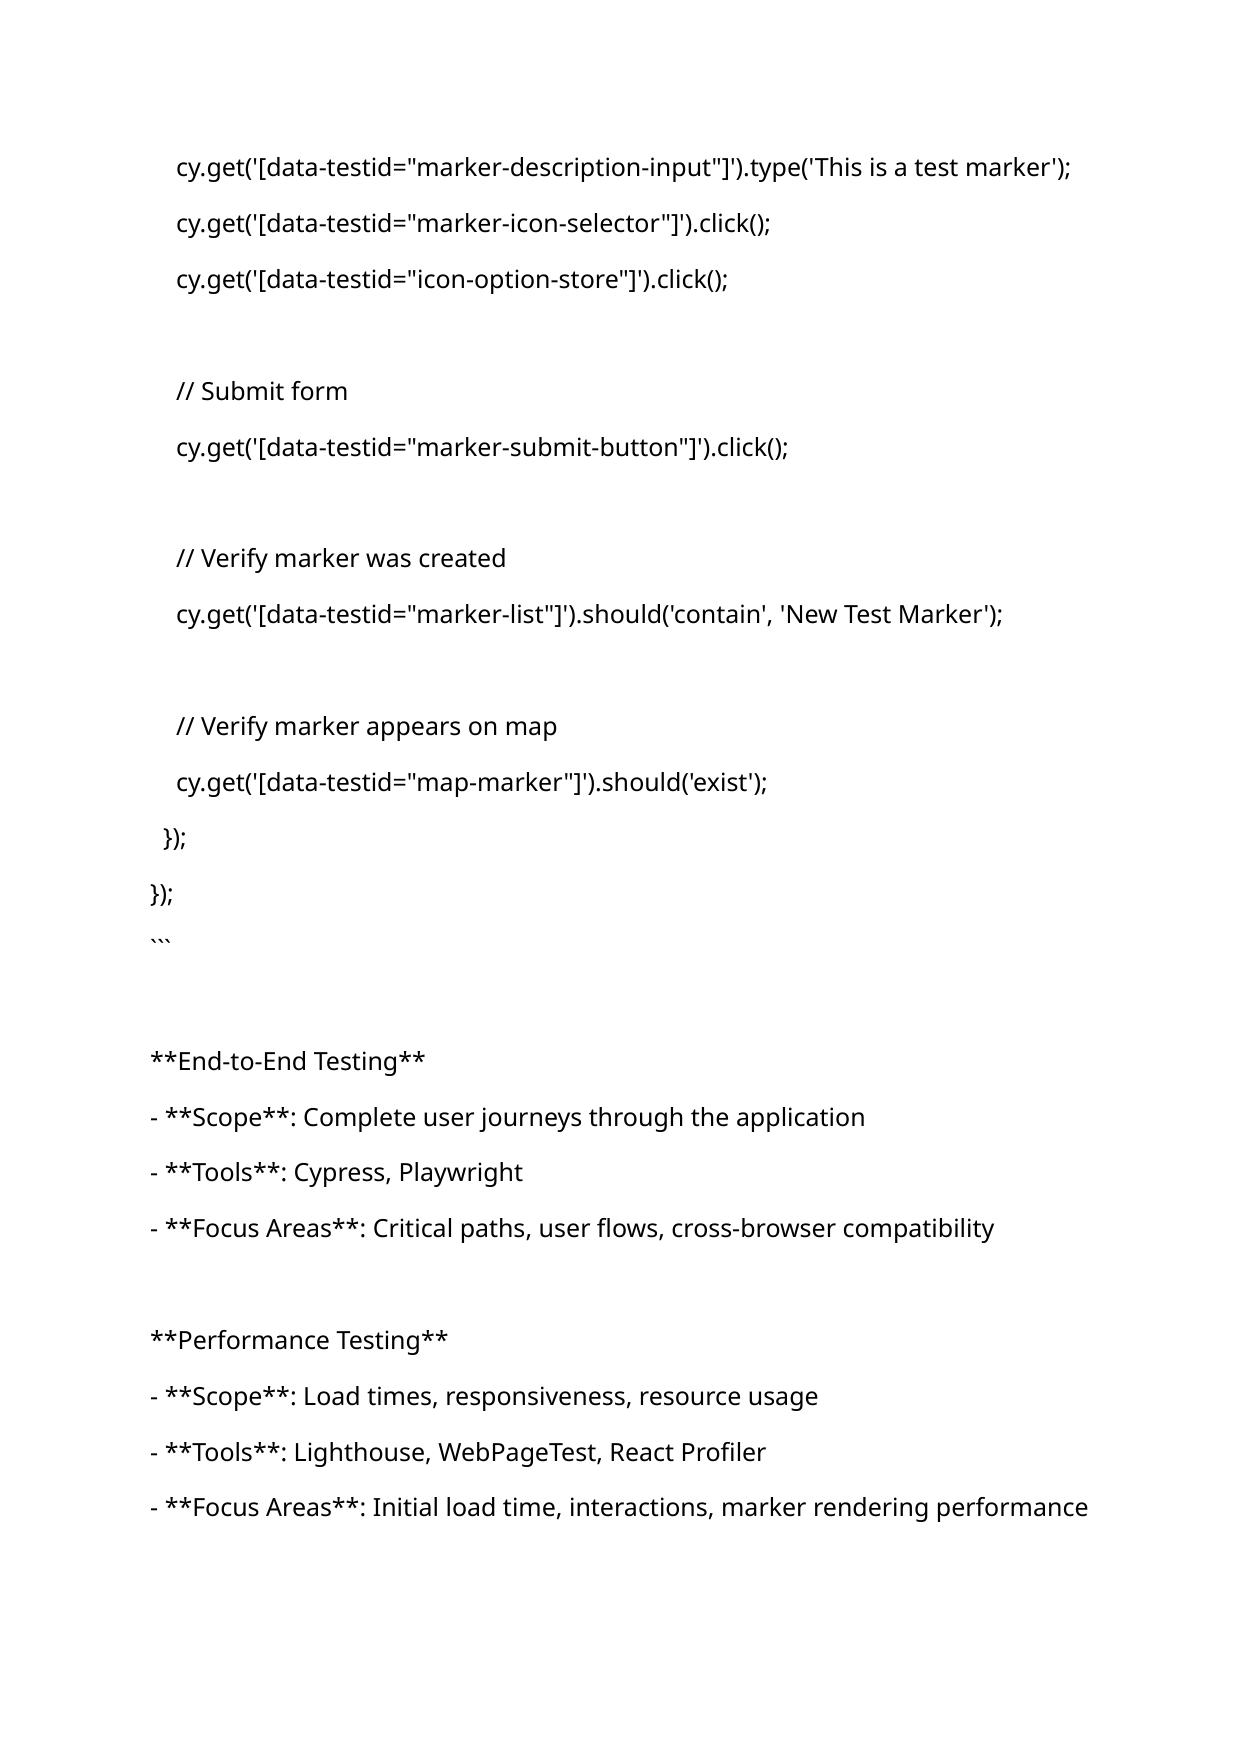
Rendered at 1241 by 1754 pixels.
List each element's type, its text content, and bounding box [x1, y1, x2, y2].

text // Verify marker was created [150, 541, 1090, 575]
text - **Scope**: Load times, responsiveness, resource usage [150, 1378, 1090, 1412]
text // Submit form [150, 373, 1090, 407]
text - **Tools**: Lighthouse, WebPageTest, React Profiler [150, 1434, 1090, 1468]
text // Verify marker appears on map [150, 708, 1090, 742]
text cy.get('[data-testid="marker-list"]').should('contain', 'New Test Marker'); [150, 597, 1090, 631]
text cy.get('[data-testid="marker-icon-selector"]').click(); [150, 206, 1090, 240]
text ``` [150, 932, 1090, 966]
text - **Tools**: Cypress, Playwright [150, 1155, 1090, 1189]
text }); [150, 876, 1090, 910]
text - **Scope**: Complete user journeys through the application [150, 1099, 1090, 1133]
text cy.get('[data-testid="map-marker"]').should('exist'); [150, 764, 1090, 798]
text }); [150, 820, 1090, 854]
text **End-to-End Testing** [150, 1043, 1090, 1077]
text cy.get('[data-testid="marker-description-input"]').type('This is a test marker'); [150, 150, 1090, 184]
text cy.get('[data-testid="icon-option-store"]').click(); [150, 262, 1090, 296]
text - **Focus Areas**: Initial load time, interactions, marker rendering performance [150, 1490, 1090, 1524]
text - **Focus Areas**: Critical paths, user flows, cross-browser compatibility [150, 1211, 1090, 1245]
text **Performance Testing** [150, 1322, 1090, 1357]
text cy.get('[data-testid="marker-submit-button"]').click(); [150, 429, 1090, 463]
